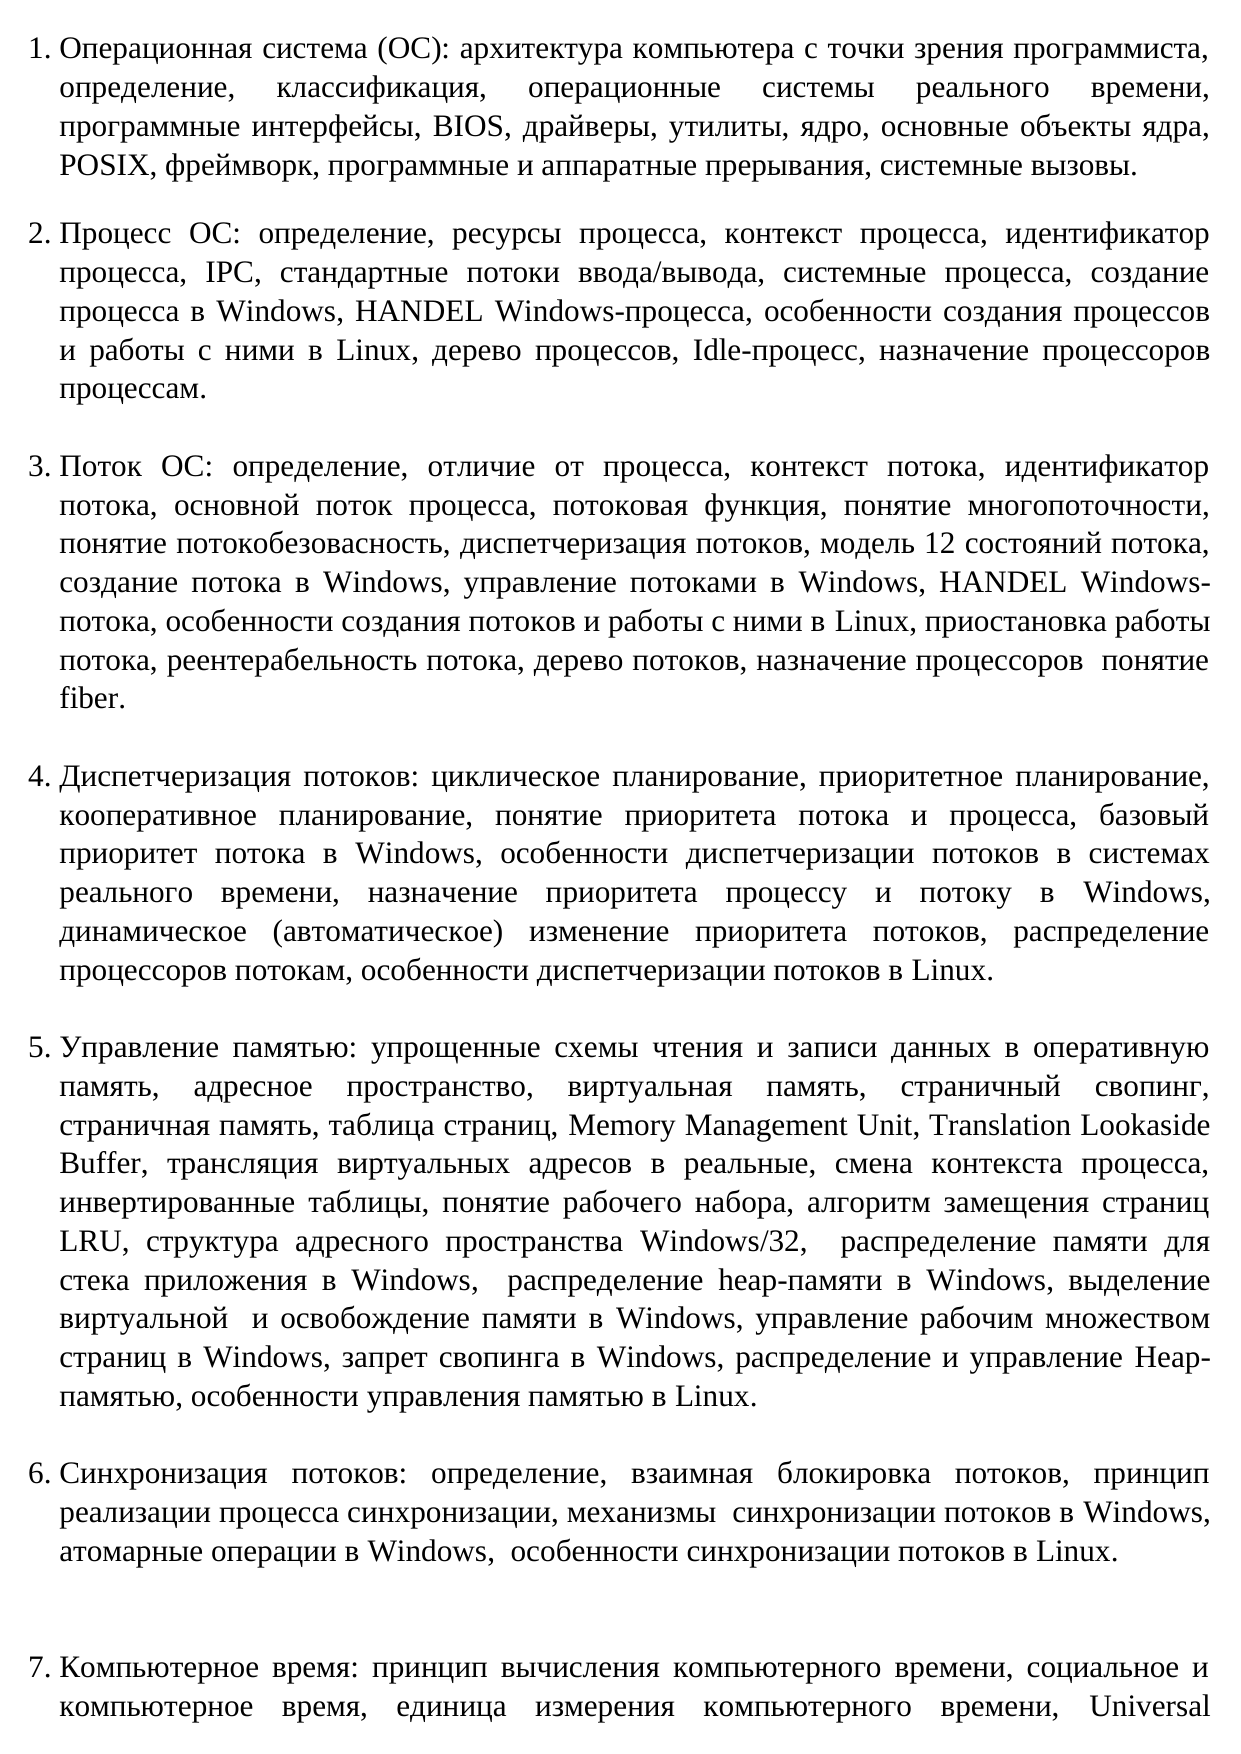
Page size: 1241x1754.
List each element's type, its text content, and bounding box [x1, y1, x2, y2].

list Поток ОС: определение, отличие от процесса, контекст потока, идентификатор потока, основной поток процесса, потоковая функция, понятие многопоточности, понятие потокобезовасность, диспетчеризация потоков, модель 12 состояний потока, создание потока в Windows, управление потоками в Windows, HANDEL Windows-потока, особенности создания потоков и работы с ними в Linux, приостановка работы потока, реентерабельность потока, дерево потоков, назначение процессоров понятие fiber. [59, 447, 1211, 716]
list Синхронизация потоков: определение, взаимная блокировка потоков, принцип реализации процесса синхронизации, механизмы синхронизации потоков в Windows, атомарные операции в Windows, особенности синхронизации потоков в Linux. [59, 1455, 1211, 1568]
list Процесс ОС: определение, ресурсы процесса, контекст процесса, идентификатор процесса, IPC, стандартные потоки ввода/вывода, системные процесса, создание процесса в Windows, HANDEL Windows-процесса, особенности создания процессов и работы с ними в Linux, дерево процессов, Idle-процесс, назначение процессоров процессам. [59, 215, 1211, 406]
list Диспетчеризация потоков: циклическое планирование, приоритетное планирование, кооперативное планирование, понятие приоритета потока и процесса, базовый приоритет потока в Windows, особенности диспетчеризации потоков в системах реального времени, назначение приоритета процессу и потоку в Windows, динамическое (автоматическое) изменение приоритета потоков, распределение процессоров потокам, особенности диспетчеризации потоков в Linux. [59, 757, 1211, 987]
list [59, 1648, 1211, 1723]
list Управление памятью: упрощенные схемы чтения и записи данных в оперативную память, адресное пространство, виртуальная память, страничный свопинг, страничная память, таблица страниц, Memory Management Unit, Translation Lookaside Buffer, трансляция виртуальных адресов в реальные, смена контекста процесса, инвертированные таблицы, понятие рабочего набора, алгоритм замещения страниц LRU, структура адресного пространства Windows/32, распределение памяти для стека приложения в Windows, распределение heap-памяти в Windows, выделение виртуальной и освобождение памяти в Windows, управление рабочим множеством страниц в Windows, запрет свопинга в Windows, распределение и управление Heap-памятью, особенности управления памятью в Linux. [59, 1028, 1211, 1413]
list Операционная система (ОС): архитектура компьютера с точки зрения программиста, определение, классификация, операционные системы реального времени, программные интерфейсы, BIOS, драйверы, утилиты, ядро, основные объекты ядра, POSIX, фреймворк, программные и аппаратные прерывания, системные вызовы. [59, 29, 1211, 182]
